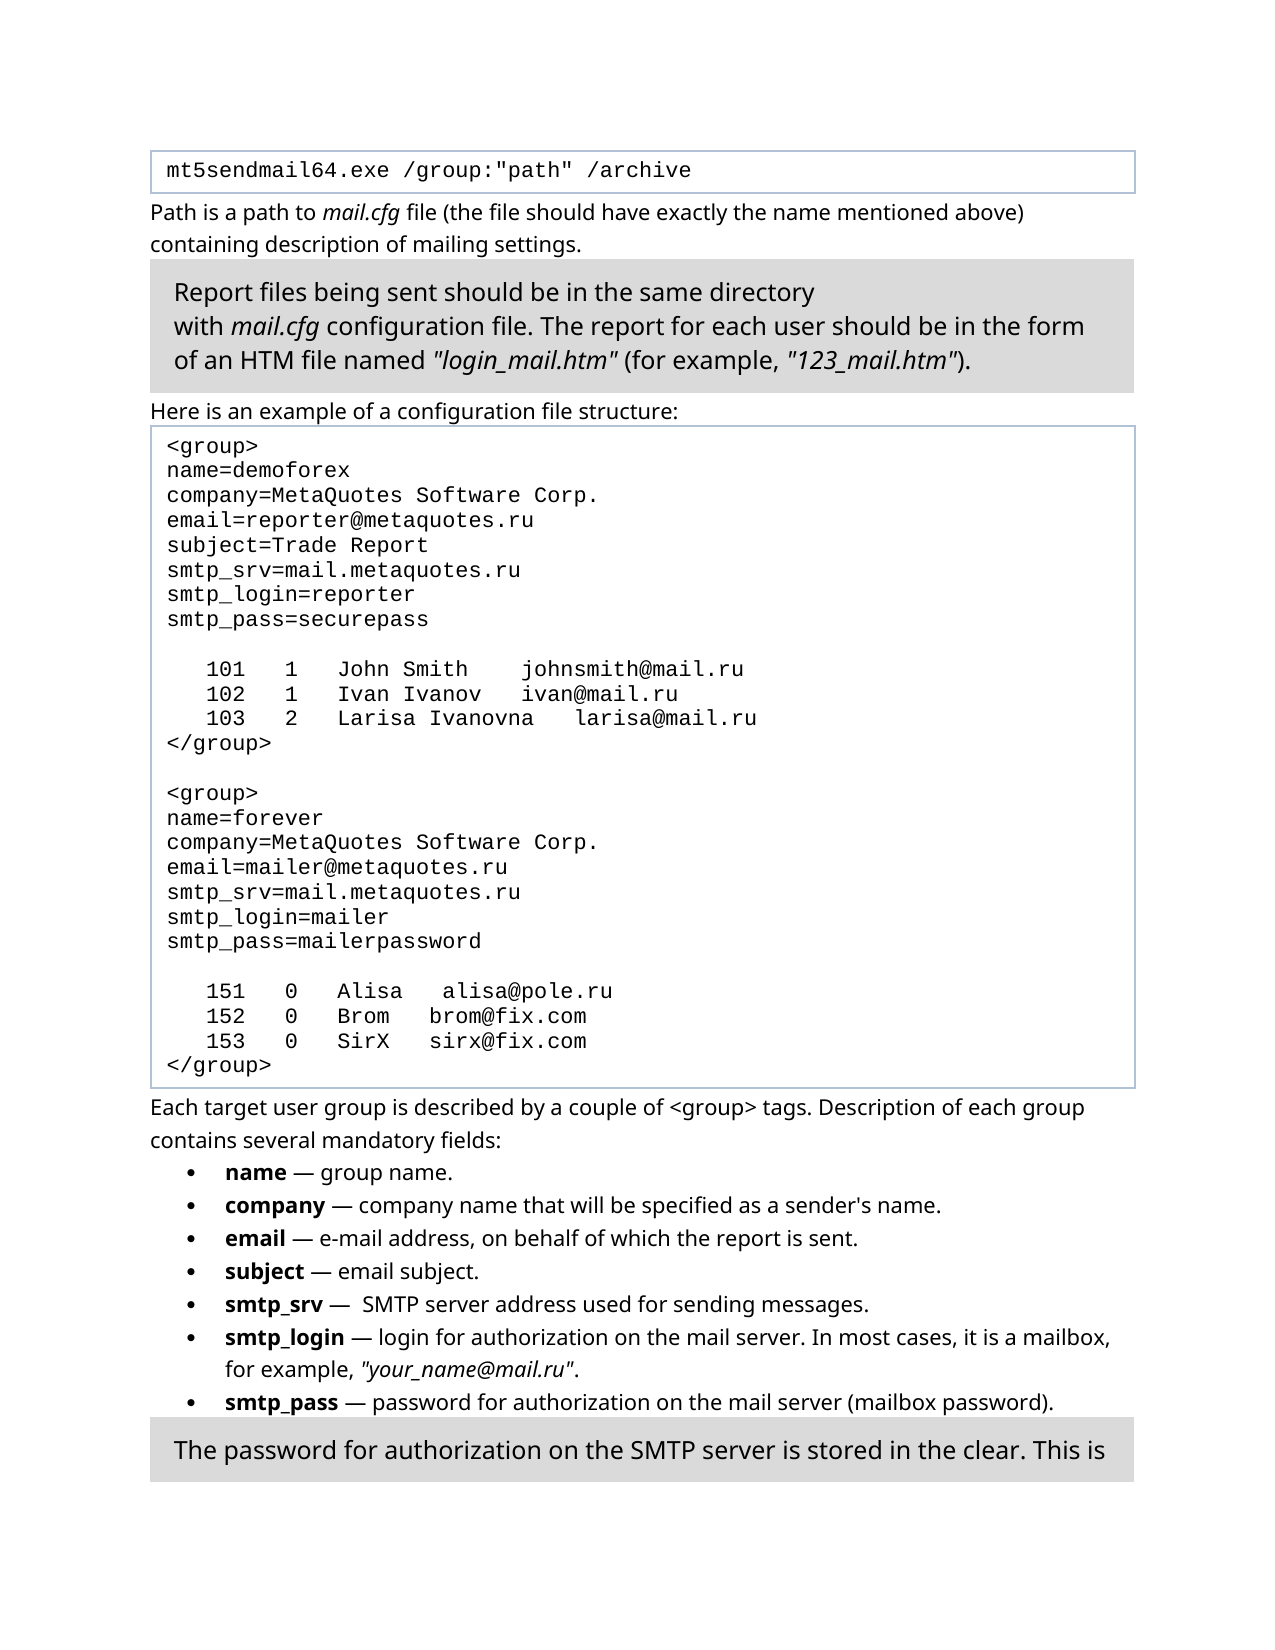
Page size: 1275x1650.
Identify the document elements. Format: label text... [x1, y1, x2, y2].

text Here is an example of a configuration file structure: [150, 393, 1125, 425]
list email — e-mail address, on behalf of which the report is sent. [187, 1220, 1125, 1253]
list smtp_login — login for authorization on the mail server. In most cases, it is a mailbox, for example, "your_name@mail.ru". [187, 1318, 1125, 1384]
list smtp_pass — password for authorization on the mail server (mailbox password). [187, 1384, 1125, 1417]
text Each target user group is described by a couple of <group> tags. Description of each group contains several mandatory fields: [150, 1089, 1125, 1154]
list smtp_srv — SMTP server address used for sending messages. [187, 1286, 1125, 1318]
table_header mt5sendmail64.exe /group:"path" /archive [152, 152, 1134, 192]
table_header Report files being sent should be in the same directory with mail.cfg configuration file. The report for each user should be in the form of an HTM file named "login_mail.htm" (for example, "123_mail.htm"). [150, 259, 1134, 393]
text Path is a path to mail.cfg file (the file should have exactly the name mentioned above) containing description of mailing settings. [150, 194, 1125, 259]
list subject — email subject. [187, 1253, 1125, 1286]
list company — company name that will be specified as a sender's name. [187, 1187, 1125, 1220]
list name — group name. [187, 1154, 1125, 1187]
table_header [150, 1417, 1134, 1482]
table_header <group> name=demoforex company=MetaQuotes Software Corp. email=reporter@metaquotes.ru subject=Trade Report smtp_srv=mail.metaquotes.ru smtp_login=reporter smtp_pass=securepass 101 1 John Smith jjohnsmith@mail.ru 102 1 Ivan Ivanov ivan@mail.ru 103 2 Larisa Ivanovna larisa@mail.ru </group> <group> name=forever company=MetaQuotes Software Corp. email=mailer@metaquotes.ru smtp_srv=mail.metaquotes.ru smtp_login=mailer smtp_pass=mailerpassword 151 0 Alisa alisa@pole.ru 152 0 Brom brom@fix.com 153 0 SirX sirx@fix.com </group> [152, 427, 1134, 1087]
